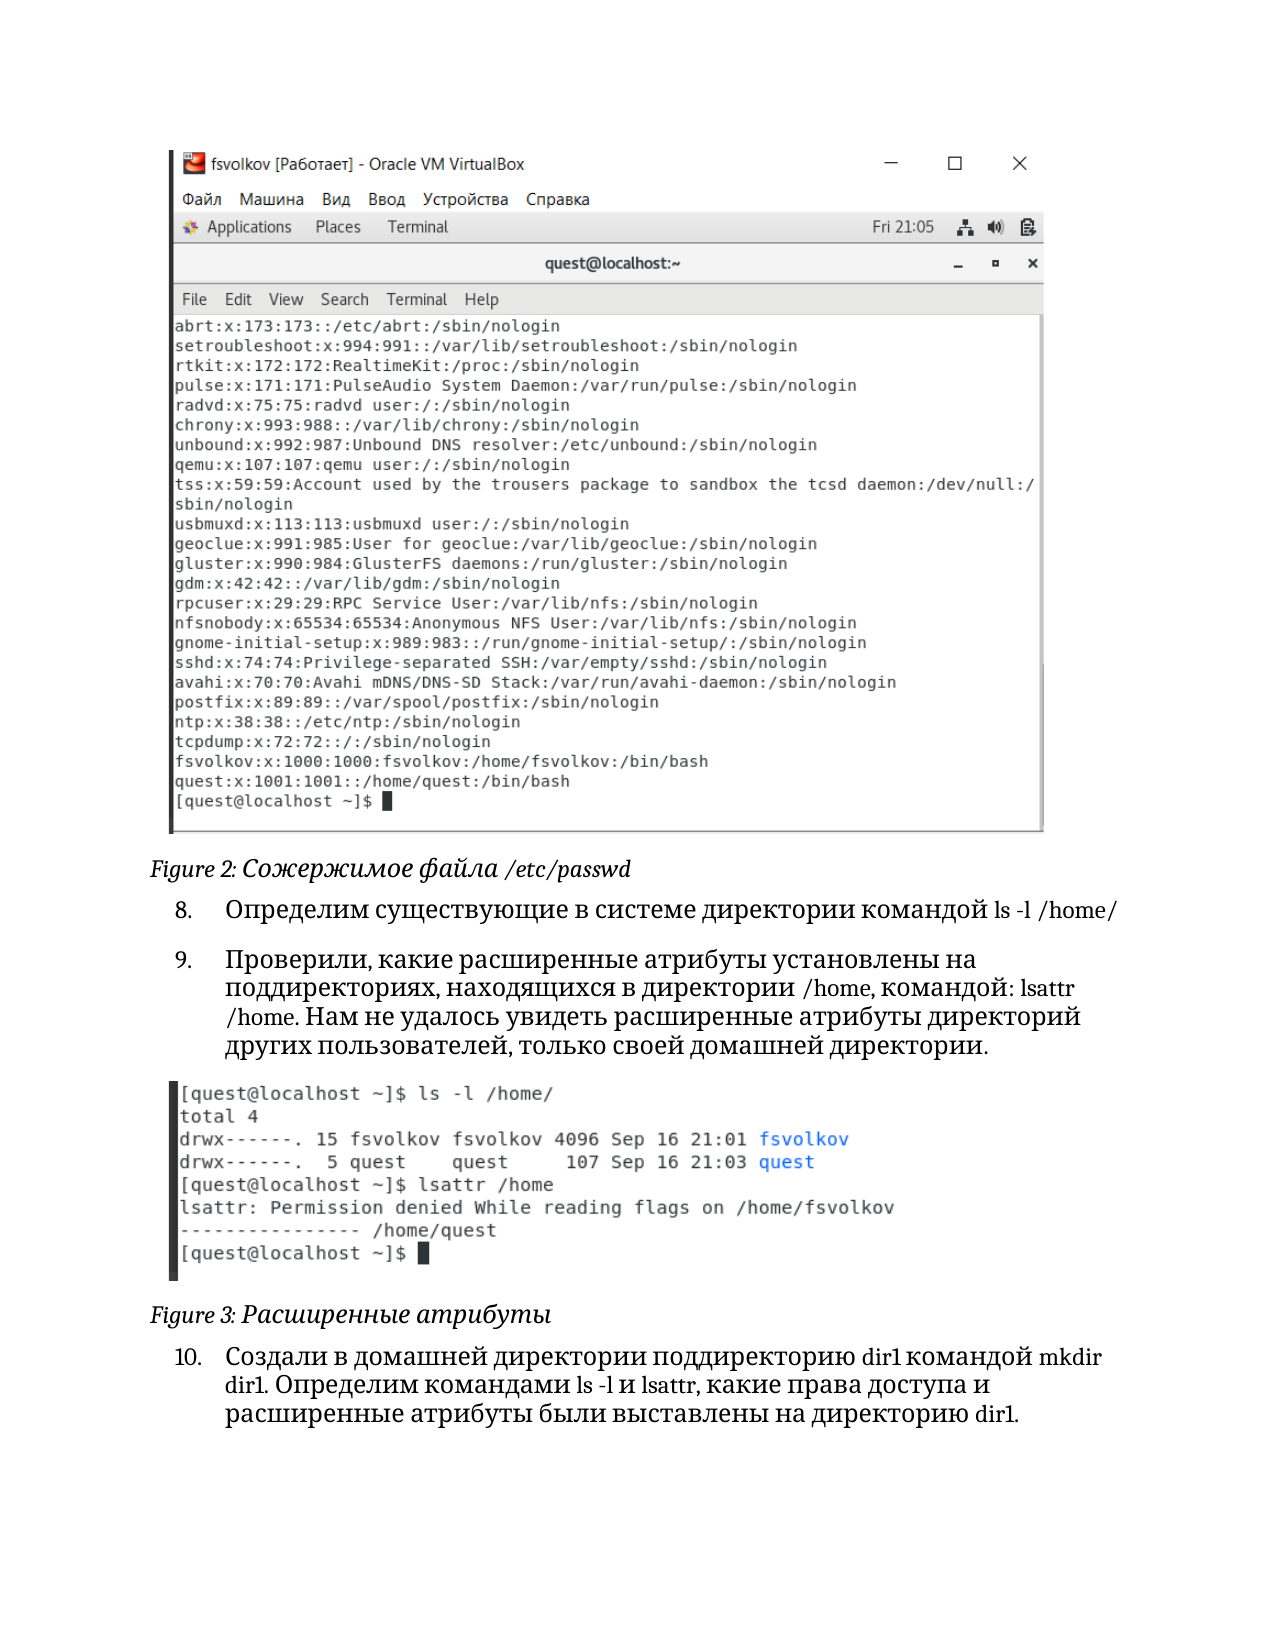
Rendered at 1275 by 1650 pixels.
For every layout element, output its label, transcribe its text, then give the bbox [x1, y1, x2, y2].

text Figure 2: Сожержимое файла /etc/passwd [150, 855, 1125, 883]
picture [168, 150, 1044, 834]
list Проверили, какие расширенные атрибуты установлены на поддиректориях, находящихся в директории /home, командой: lsattr /home. Нам не удалось увидеть расширенные атрибуты директорий других пользователей, только своей домашней директории. [175, 946, 1125, 1061]
text Figure 3: Расширенные атрибуты [150, 1301, 1125, 1330]
list Определим существующие в системе директории командой ls -l /home/ [175, 896, 1125, 925]
picture [168, 1081, 962, 1281]
list Создали в домашней директории поддиректорию dir1 командой mkdir dir1. Определим командами ls -l и lsattr, какие права доступа и расширенные атрибуты были выставлены на директорию dir1. [175, 1343, 1125, 1429]
